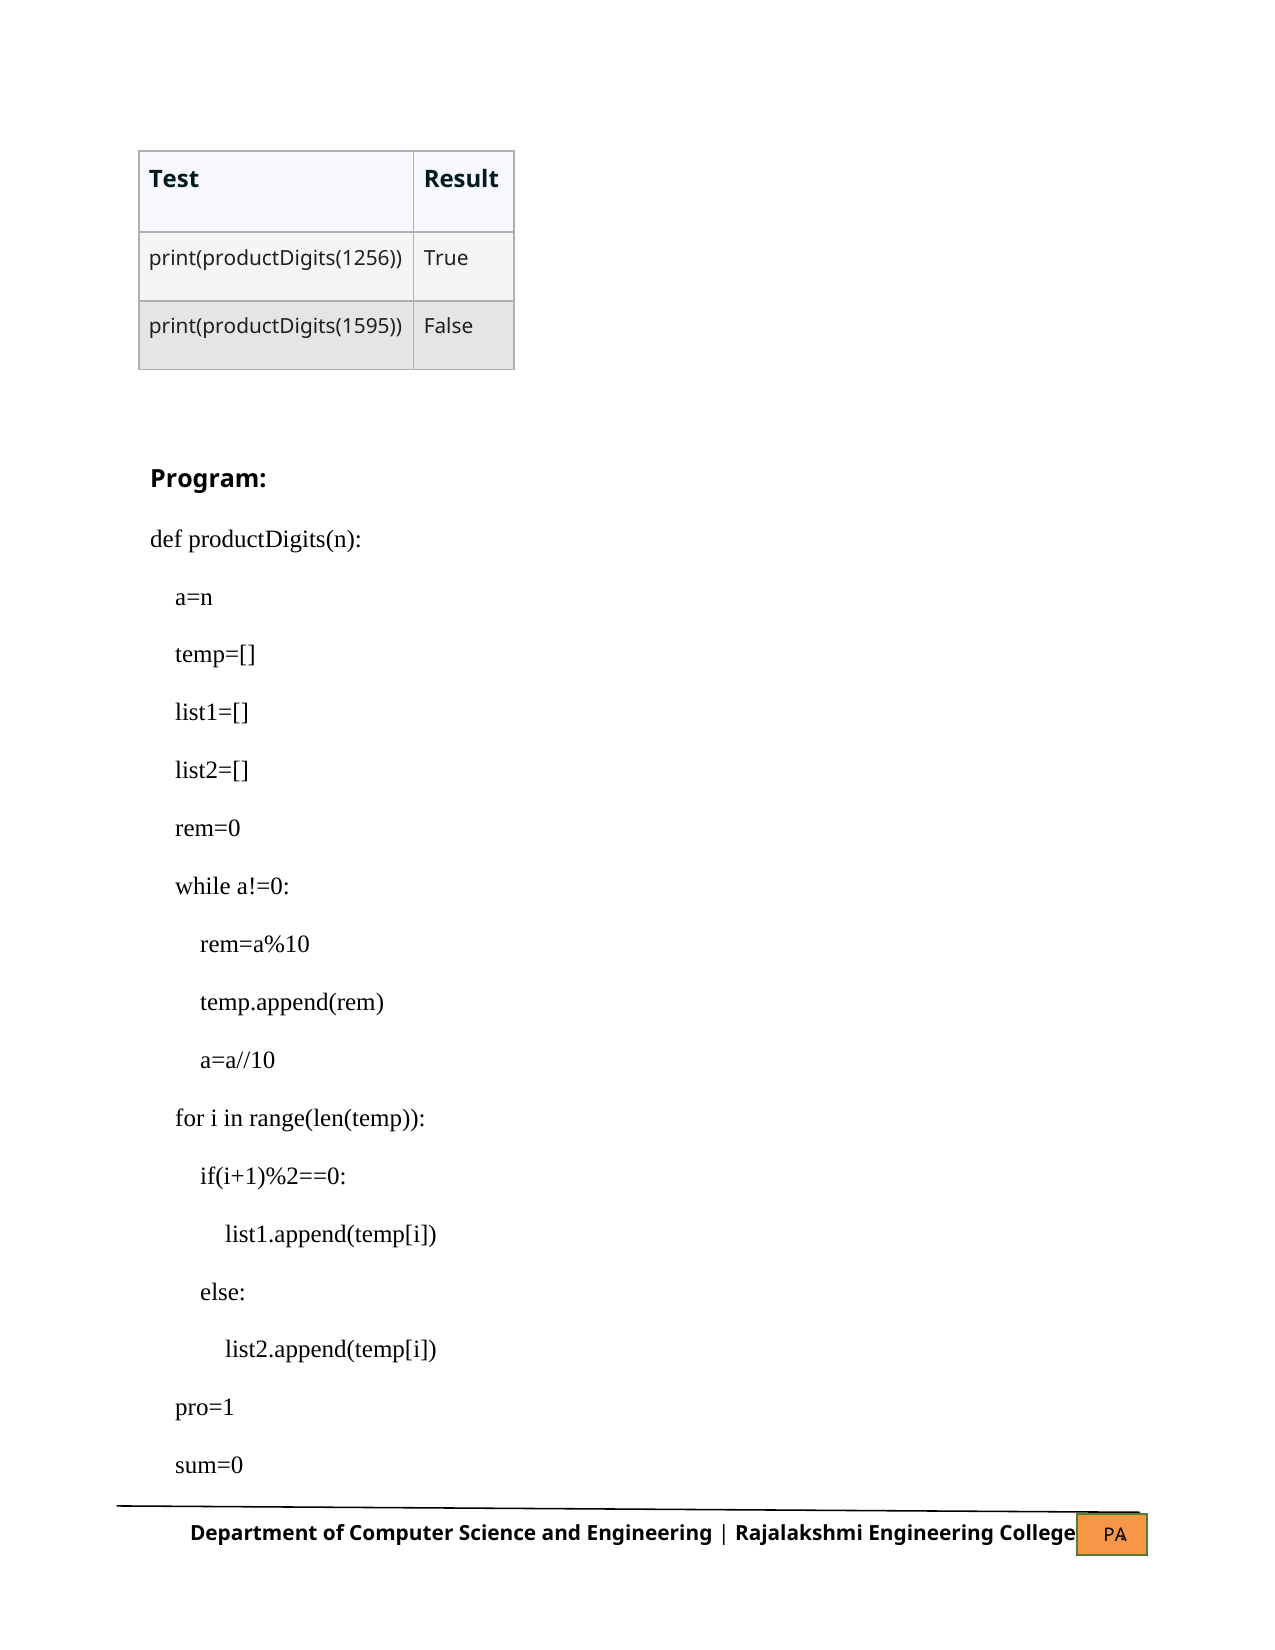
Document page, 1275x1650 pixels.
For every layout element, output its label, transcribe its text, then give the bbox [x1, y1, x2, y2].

text list2.append(temp[i]) [150, 1334, 1125, 1363]
text list1=[] [150, 697, 1125, 726]
text sum=0 [150, 1450, 1125, 1479]
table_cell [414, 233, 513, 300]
text Program: [150, 461, 1125, 494]
text while a!=0: [150, 871, 1125, 900]
text list2=[] [150, 755, 1125, 784]
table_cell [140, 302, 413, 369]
text rem=a%10 [150, 929, 1125, 958]
text list1.append(temp[i]) [150, 1219, 1125, 1247]
text else: [150, 1277, 1125, 1305]
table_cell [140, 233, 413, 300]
text for i in range(len(temp)): [150, 1103, 1125, 1132]
text temp=[] [150, 639, 1125, 668]
text a=n [150, 582, 1125, 610]
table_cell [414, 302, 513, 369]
text rem=0 [150, 813, 1125, 842]
text pro=1 [150, 1392, 1125, 1421]
text temp.append(rem) [150, 987, 1125, 1016]
text if(i+1)%2==0: [150, 1161, 1125, 1189]
text def productDigits(n): [150, 524, 1125, 552]
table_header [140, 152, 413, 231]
text a=a//10 [150, 1045, 1125, 1074]
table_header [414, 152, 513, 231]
